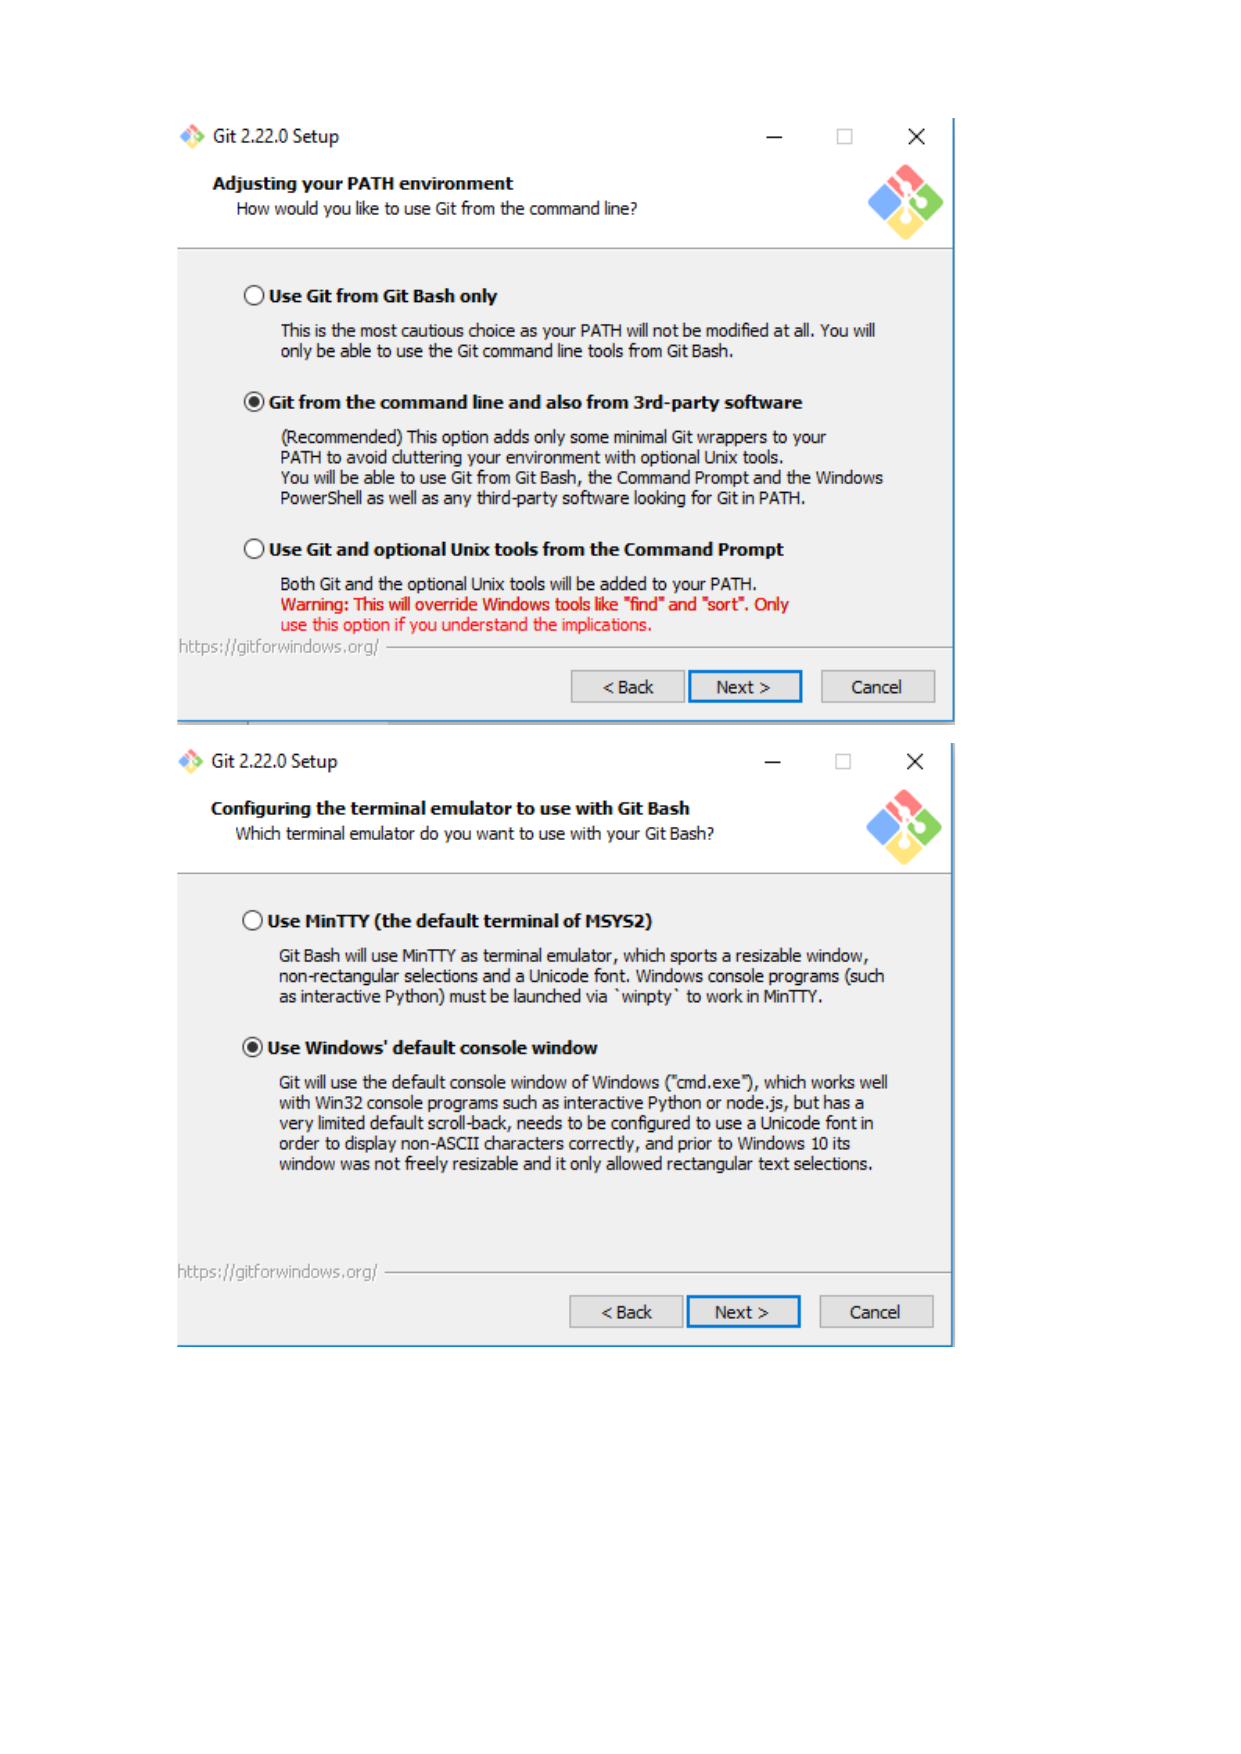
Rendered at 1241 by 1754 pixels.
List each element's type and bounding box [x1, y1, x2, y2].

picture [177, 118, 956, 725]
picture [177, 743, 956, 1347]
